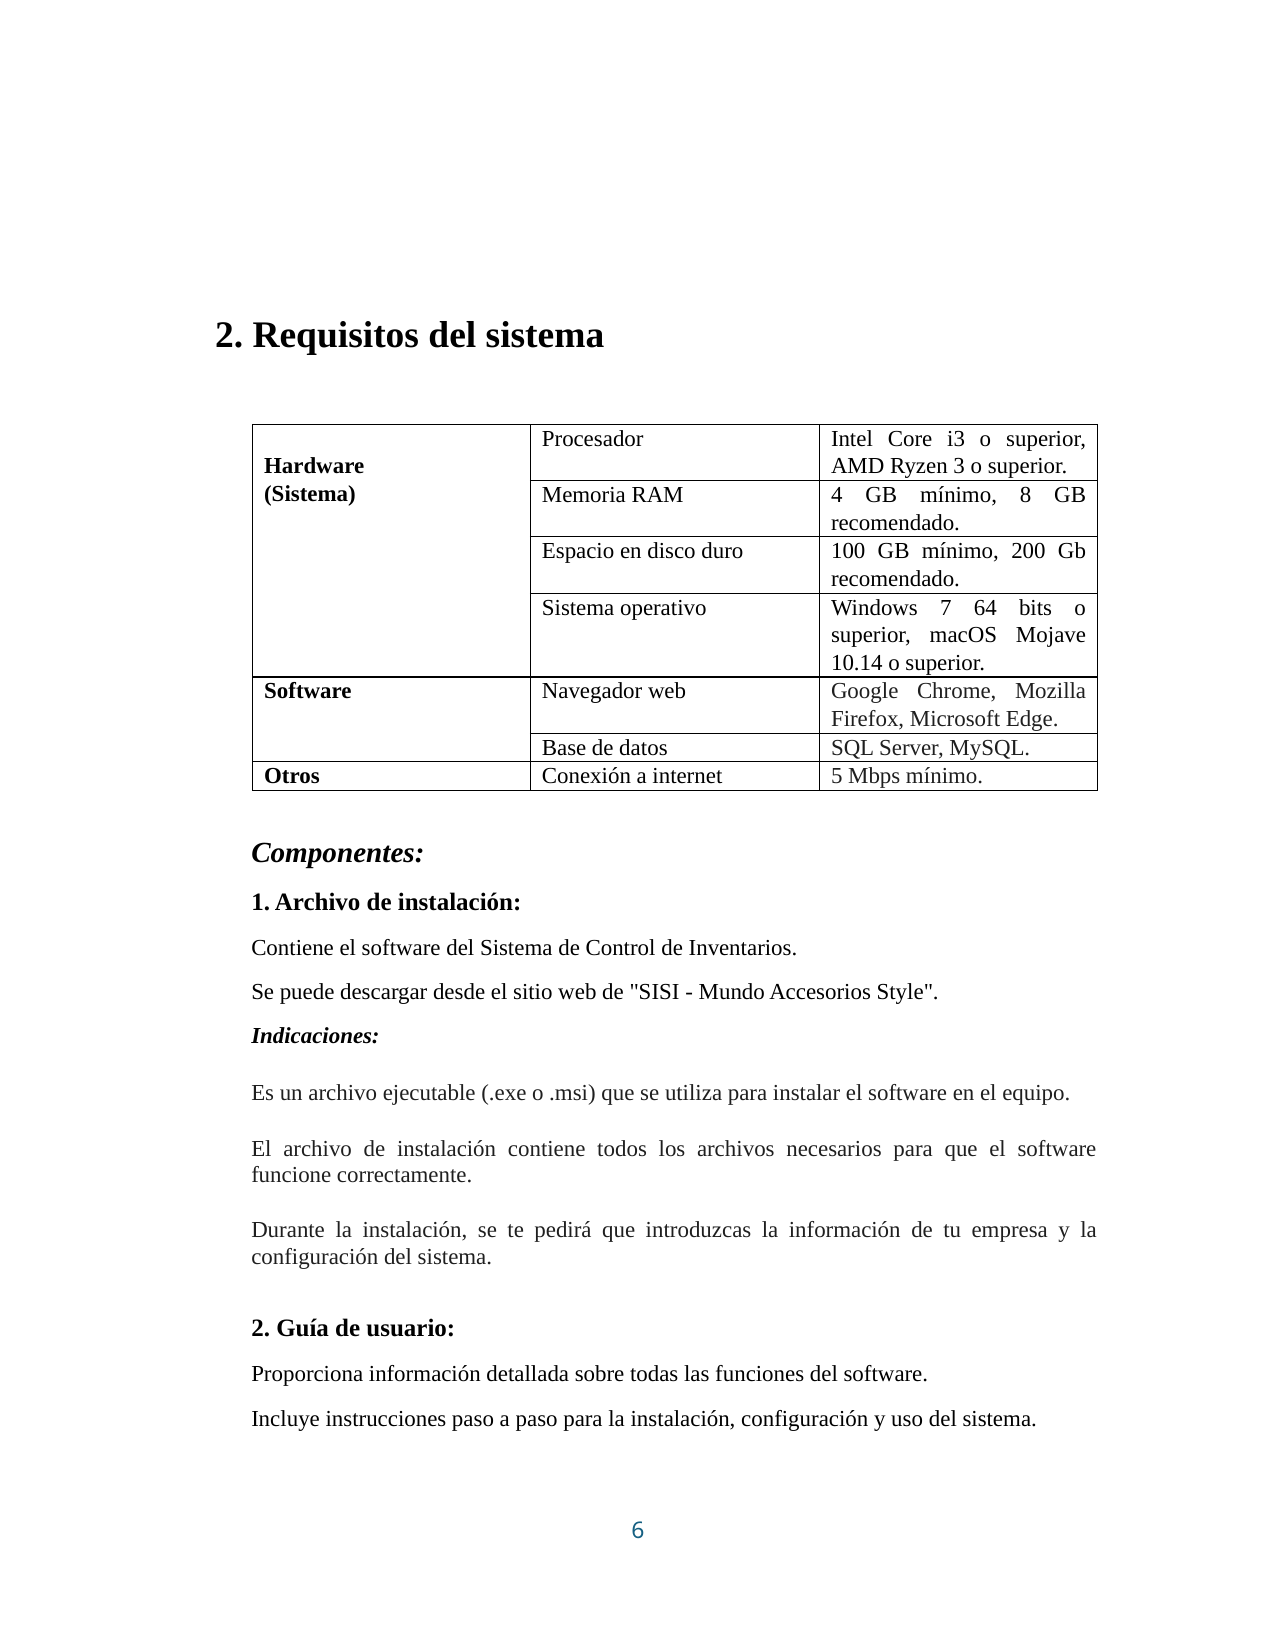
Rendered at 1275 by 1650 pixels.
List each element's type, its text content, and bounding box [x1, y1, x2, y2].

text Proporciona información detallada sobre todas las funciones del software. [177, 1360, 1098, 1387]
table_cell 5 Mbps mínimo. [820, 762, 1097, 790]
table_cell Base de datos [531, 734, 819, 761]
table_header Intel Core i3 o superior, AMD Ryzen 3 o superior. [820, 425, 1097, 480]
table_header Procesador [531, 425, 819, 480]
table_cell Espacio en disco duro [531, 537, 819, 592]
table_cell SQL Server, MySQL. [820, 734, 1097, 761]
text Indicaciones: [177, 1022, 1098, 1049]
table_cell 4 GB mínimo, 8 GB recomendado. [820, 481, 1097, 536]
text Es un archivo ejecutable (.exe o .msi) que se utiliza para instalar el software en el equipo. [177, 1079, 1098, 1106]
text 1. Archivo de instalación: [177, 887, 1098, 916]
table_cell Google Chrome, Mozilla Firefox, Microsoft Edge. [820, 678, 1097, 733]
table_cell Navegador web [531, 678, 819, 733]
table_cell Software [253, 678, 530, 761]
text Incluye instrucciones paso a paso para la instalación, configuración y uso del sistema. [251, 1404, 1098, 1431]
table_header Hardware (Sistema) [253, 425, 530, 676]
table_cell Conexión a internet [531, 762, 819, 790]
text Contiene el software del Sistema de Control de Inventarios. [177, 934, 1098, 960]
text Durante la instalación, se te pedirá que introduzcas la información de tu empresa y la configuración del sistema. [251, 1217, 1098, 1269]
table_cell Memoria RAM [531, 481, 819, 536]
table_cell Sistema operativo [531, 594, 819, 676]
text Se puede descargar desde el sitio web de "SISI - Mundo Accesorios Style". [177, 978, 1098, 1004]
text El archivo de instalación contiene todos los archivos necesarios para que el software funcione correctamente. [251, 1135, 1098, 1187]
table_cell Otros [253, 762, 530, 790]
list Requisitos del sistema [215, 313, 1098, 356]
text 2. Guía de usuario: [177, 1313, 1098, 1342]
table_cell Windows 7 64 bits o superior, macOS Mojave 10.14 o superior. [820, 594, 1097, 676]
text Componentes: [177, 835, 1098, 869]
table_cell 100 GB mínimo, 200 Gb recomendado. [820, 537, 1097, 592]
